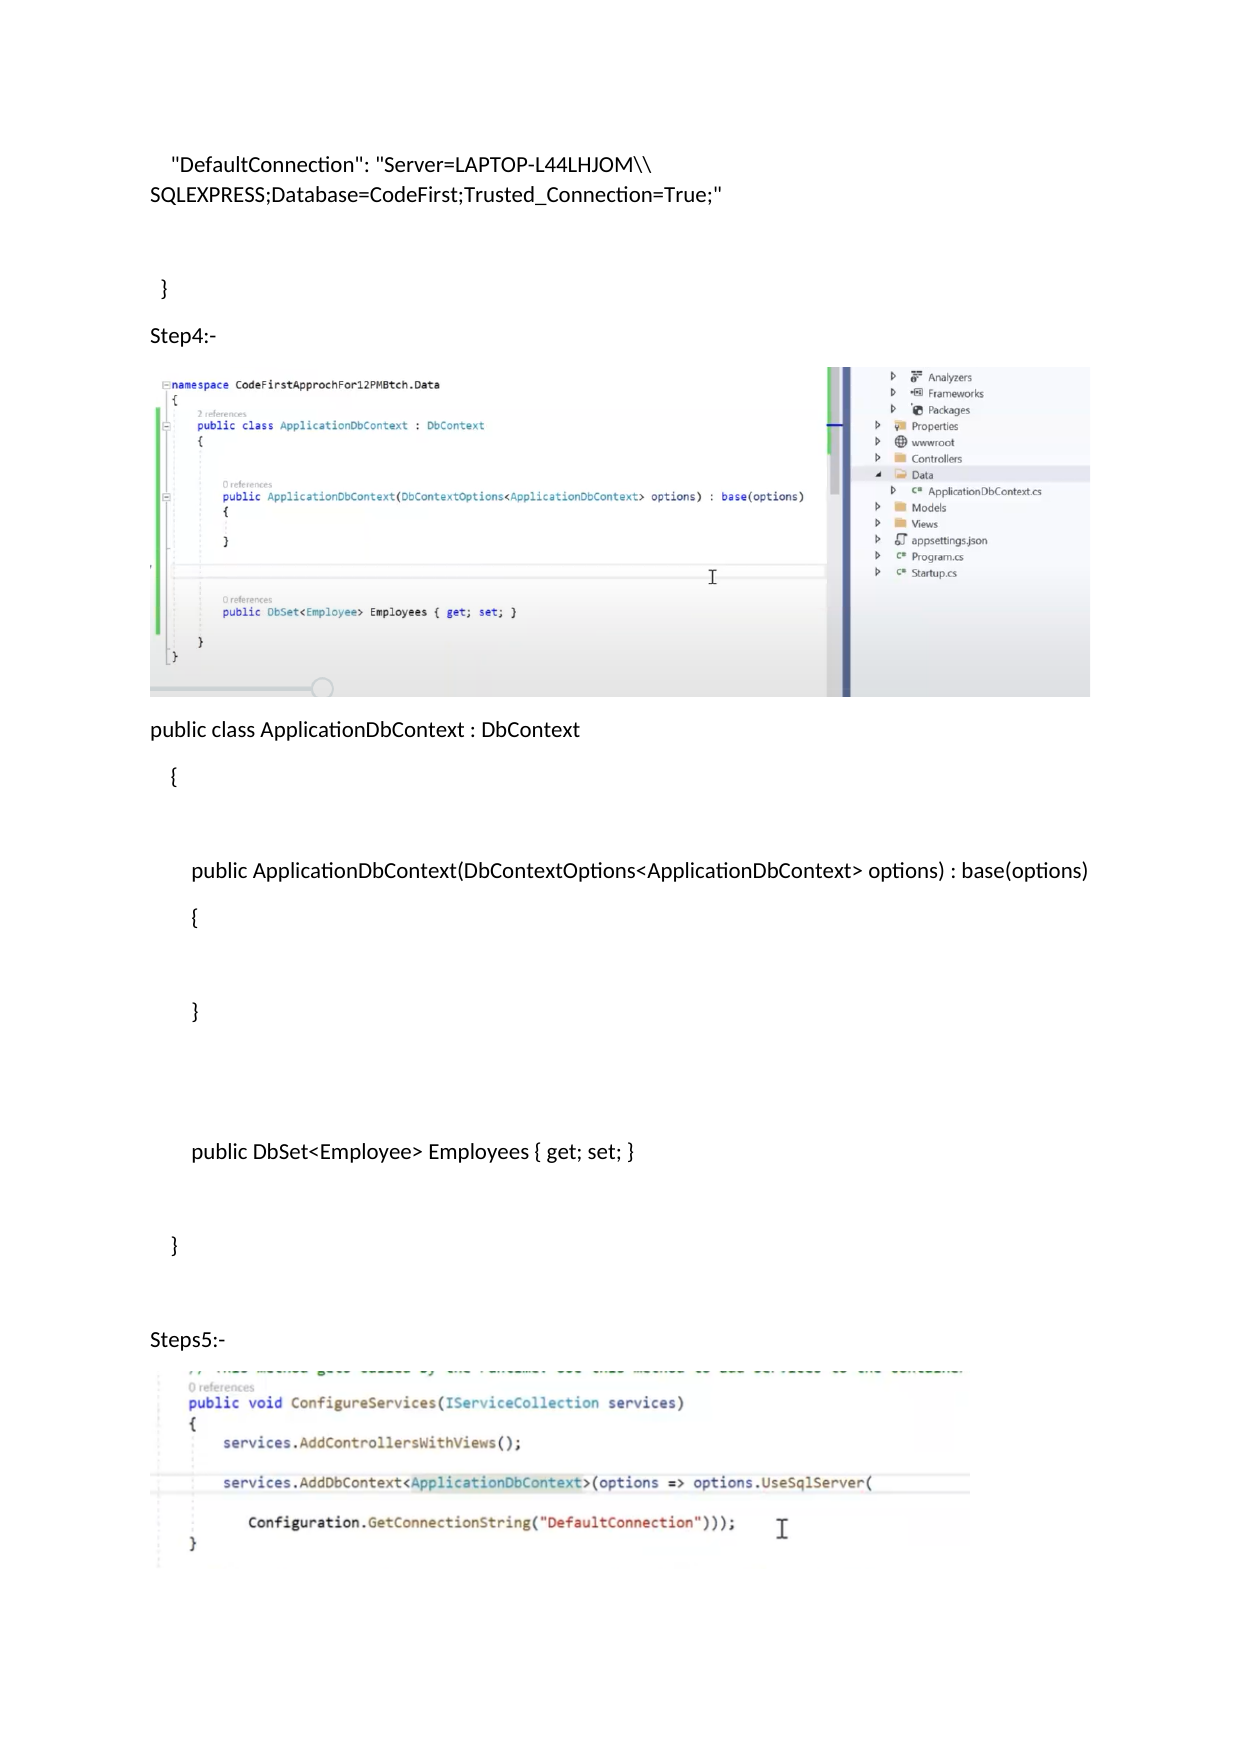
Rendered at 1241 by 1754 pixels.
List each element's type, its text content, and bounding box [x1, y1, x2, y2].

text } [150, 997, 1090, 1025]
text Steps5:- [150, 1325, 1090, 1353]
text public class ApplicationDbContext : DbContext [150, 716, 1090, 743]
text public DbSet<Employee> Employees { get; set; } [150, 1137, 1090, 1165]
text } [150, 1231, 1090, 1259]
picture [150, 367, 1091, 697]
text public ApplicationDbContext(DbContextOptions<ApplicationDbContext> options) : base(options) [150, 856, 1090, 884]
text { [150, 903, 1090, 931]
text } [150, 274, 1090, 302]
picture [150, 1371, 970, 1569]
text Step4:- [150, 321, 1090, 349]
text { [150, 762, 1090, 790]
text "DefaultConnection": "Server=LAPTOP-L44LHJOM\\SQLEXPRESS;Database=CodeFirst;Trusted_Connection=True;" [150, 150, 1090, 208]
